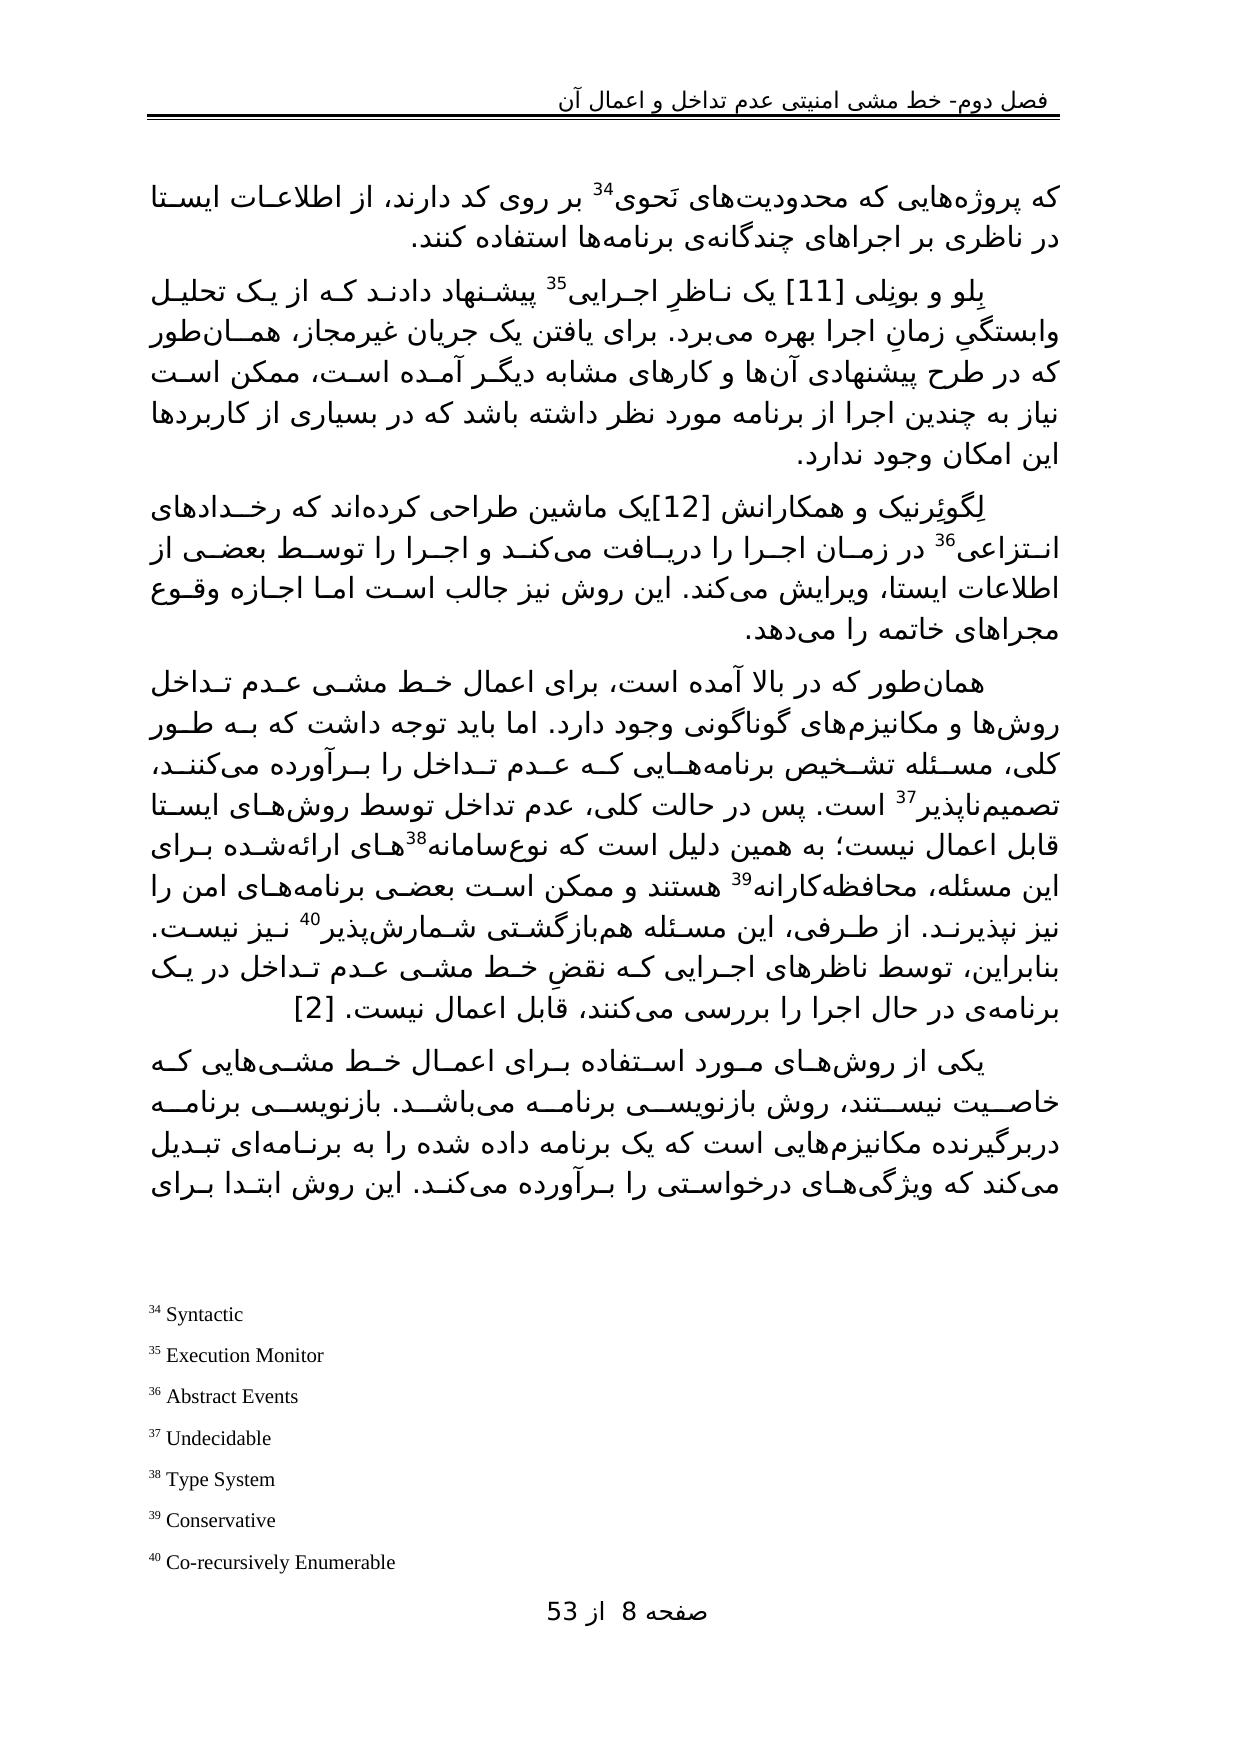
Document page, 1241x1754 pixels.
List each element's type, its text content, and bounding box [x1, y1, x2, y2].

text لِگوئِرنیک و همکارانش [12]یک ماشین طراحی کرده‌اند که رخداد‌های انتزاعی در زمان اجرا را دریافت می‌کند و اجرا را توسط بعضی از اطلاعات ایستا، ویرایش می‌کند. این روش نیز جالب است اما اجازه وقوع مجراهای خاتمه را می‌دهد. [150, 490, 1060, 646]
text همان‌طور که در بالا آمده است، برای اعمال خط مشی عدم تداخل روش‌ها و مکانیزم‌های گوناگونی وجود دارد. اما باید توجه داشت که به طور کلی، مسئله تشخیص برنامه‌هایی که عدم تداخل را برآورده می‌کنند، تصمیم‌ناپذیر است. پس در حالت کلی، عدم تداخل توسط روش‌های ایستا قابل اعمال نیست؛ به همین دلیل است که نوع‌سامانه‌های ارائه‌شده برای این مسئله، محافظه‌کارانه هستند و ممکن است بعضی برنامه‌های امن را نیز نپذیرند. از طرفی، این مسئله هم‌بازگشتی شمارش‌پذیر نیز نیست. بنابراین، توسط ناظر‌های اجرایی که نقضِ خط مشی عدم تداخل در یک برنامه‌ی در حال اجرا را بررسی می‌کنند، قابل اعمال نیست. [2] [150, 666, 1060, 1025]
text یکی از روش‌های مورد استفاده برای اعمال خط مشی‌هایی که خاصیت نیستند، روش بازنویسی برنامه می‌باشد. بازنویسی برنامه دربرگیرنده مکانیزم‌هایی است که یک برنامه داده شده را به برنامه‌ای تبدیل می‌کند که ویژگی‌های درخواستی را برآورده می‌کند. این روش ابتدا برای انتقال کد بین پایگاه‌های سخت‌افزاری، دستگاه‌ها و بهینه‌سازی کارایی استفاده می‌شد. [13] این روش اخیراً به عنوان وسیله‌ای برای اعمال خط مشی‌های امنیتی پیشنهاد شده است. [46] از طرفی می‌توان از روش بازنویسی برنامه برای اعمال خاصیت‌های امنیتی گوناگونی استفاده کرد. از طرف دیگر، علی‌رغم تلاش‌های بسیاری که در این باره صورت گرفته است، جنبه‌های مهمی از سرشت‌نمایی صوری بازنویسی برنامه کماکان از جمله مباحث باز این حوزه به شمار می‌رود. [150, 1045, 1060, 1201]
text بِلو و بونِلی [11] یک ناظرِ اجرایی پیشنهاد دادند که از یک تحلیل وابستگیِ زمانِ اجرا بهره می‌برد. برای یافتن یک جریان غیرمجاز، همان‌طور که در طرح پیشنهادی آن‌ها و کارهای مشابه دیگر آمده است، ممکن است نیاز به چندین اجرا از برنامه مورد نظر داشته باشد که در بسیاری از کاربردها این امکان وجود ندارد. [150, 274, 1060, 471]
